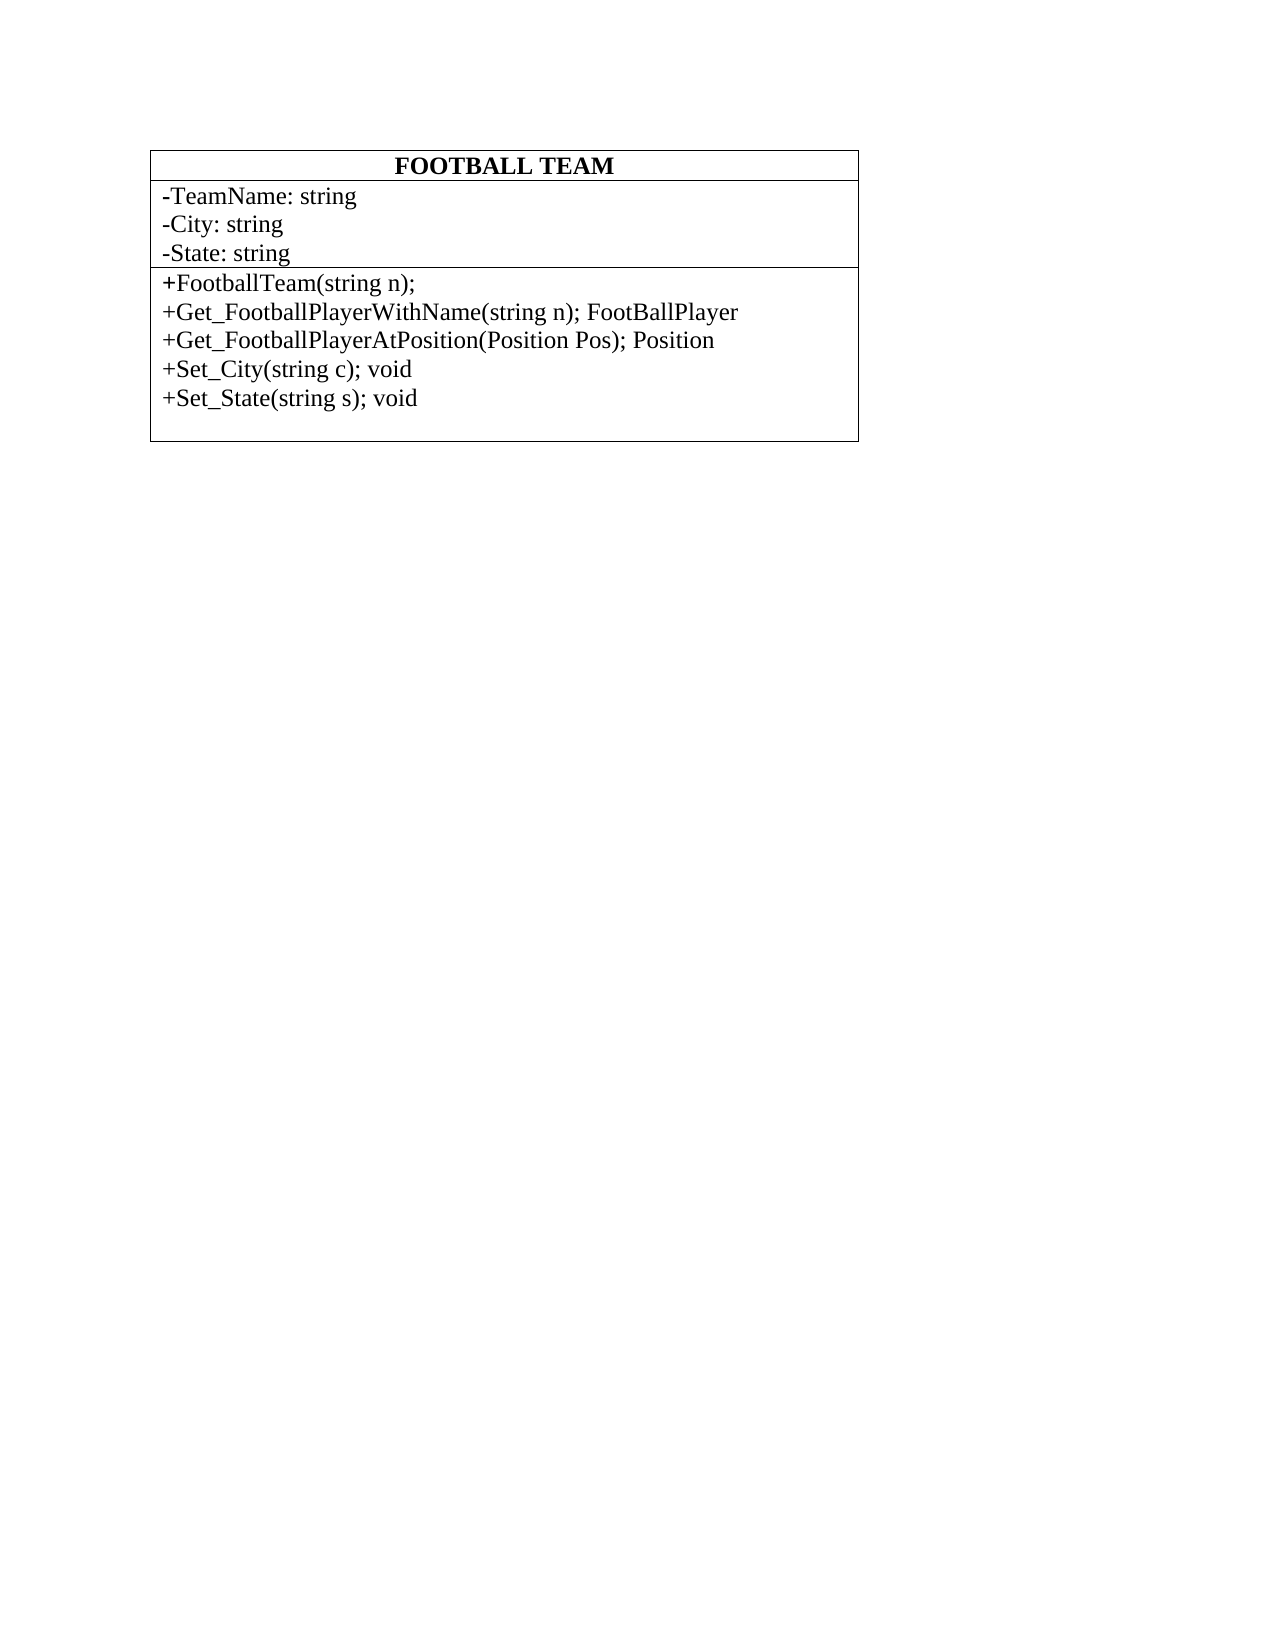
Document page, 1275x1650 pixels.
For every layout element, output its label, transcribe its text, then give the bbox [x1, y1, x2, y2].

table_cell -TeamName: string -City: string -State: string [151, 181, 858, 267]
table_header FOOTBALL TEAM [151, 151, 858, 180]
table_cell +FootballTeam(string n); +Get_FootballPlayerWithName(string n); FootBallPlayer +Get_FootballPlayerAtPosition(Position Pos); Position +Set_City(string c); void +Set_State(string s); void [151, 268, 858, 441]
